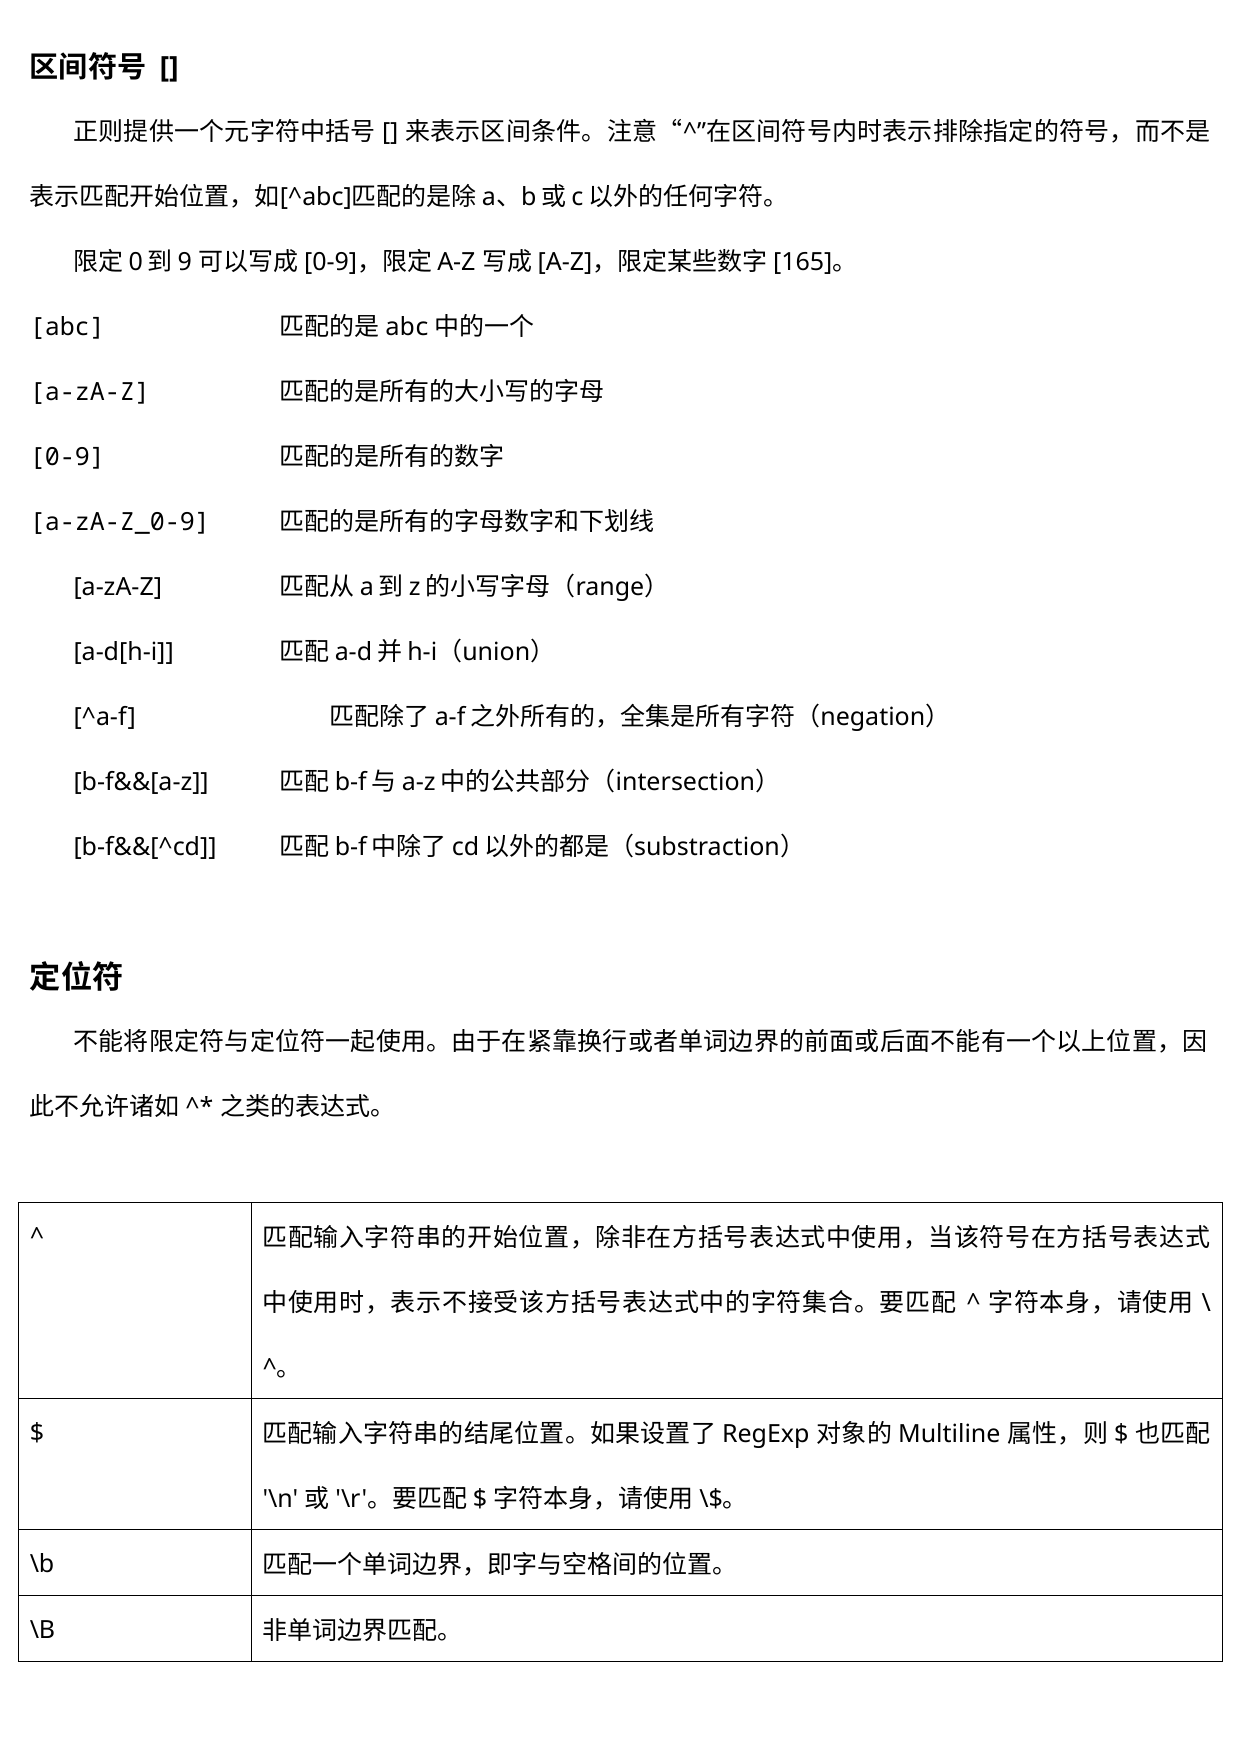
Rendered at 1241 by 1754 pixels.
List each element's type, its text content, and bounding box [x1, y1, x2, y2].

table_header 匹配输入字符串的开始位置，除非在方括号表达式中使用，当该符号在方括号表达式中使用时，表示不接受该方括号表达式中的字符集合。要匹配 ^ 字符本身，请使用 \^。 [252, 1203, 1222, 1398]
table_cell 非单词边界匹配。 [252, 1596, 1222, 1661]
title [0-9] 匹配的是所有的数字 [29, 422, 1211, 487]
table_cell 匹配输入字符串的结尾位置。如果设置了 RegExp 对象的 Multiline 属性，则 $ 也匹配 '\n' 或 '\r'。要匹配 $ 字符本身，请使用 \$。 [252, 1399, 1222, 1529]
table_cell 匹配一个单词边界，即字与空格间的位置。 [252, 1530, 1222, 1595]
text [^a-f] 匹配除了a-f之外所有的，全集是所有字符（negation） [29, 682, 1211, 747]
text 限定0到9 可以写成 [0-9]，限定A-Z 写成 [A-Z]，限定某些数字 [165]。 [29, 227, 1211, 292]
subtitle 定位符 [29, 942, 1211, 1007]
title [a-zA-Z_0-9] 匹配的是所有的字母数字和下划线 [29, 487, 1211, 552]
text [b-f&&[a-z]] 匹配b-f与a-z中的公共部分（intersection） [29, 747, 1211, 812]
text [a-d[h-i]] 匹配a-d并h-i（union） [29, 617, 1211, 682]
text [b-f&&[^cd]] 匹配b-f中除了cd以外的都是（substraction） [29, 812, 1211, 877]
table_cell \b [19, 1530, 251, 1595]
text 不能将限定符与定位符一起使用。由于在紧靠换行或者单词边界的前面或后面不能有一个以上位置，因此不允许诸如 ^* 之类的表达式。 [29, 1007, 1211, 1137]
table_cell $ [19, 1399, 251, 1529]
text [a-zA-Z] 匹配从a到z的小写字母（range） [29, 552, 1211, 617]
table_cell \B [19, 1596, 251, 1661]
table_header ^ [19, 1203, 251, 1398]
subtitle 区间符号 [] [29, 32, 1211, 97]
text 正则提供一个元字符中括号 [] 来表示区间条件。注意“^”在区间符号内时表示排除指定的符号，而不是表示匹配开始位置，如[^abc]匹配的是除a、b或c以外的任何字符。 [29, 97, 1211, 227]
title [abc] 匹配的是abc中的一个 [29, 292, 1211, 357]
title [a-zA-Z] 匹配的是所有的大小写的字母 [29, 357, 1211, 422]
